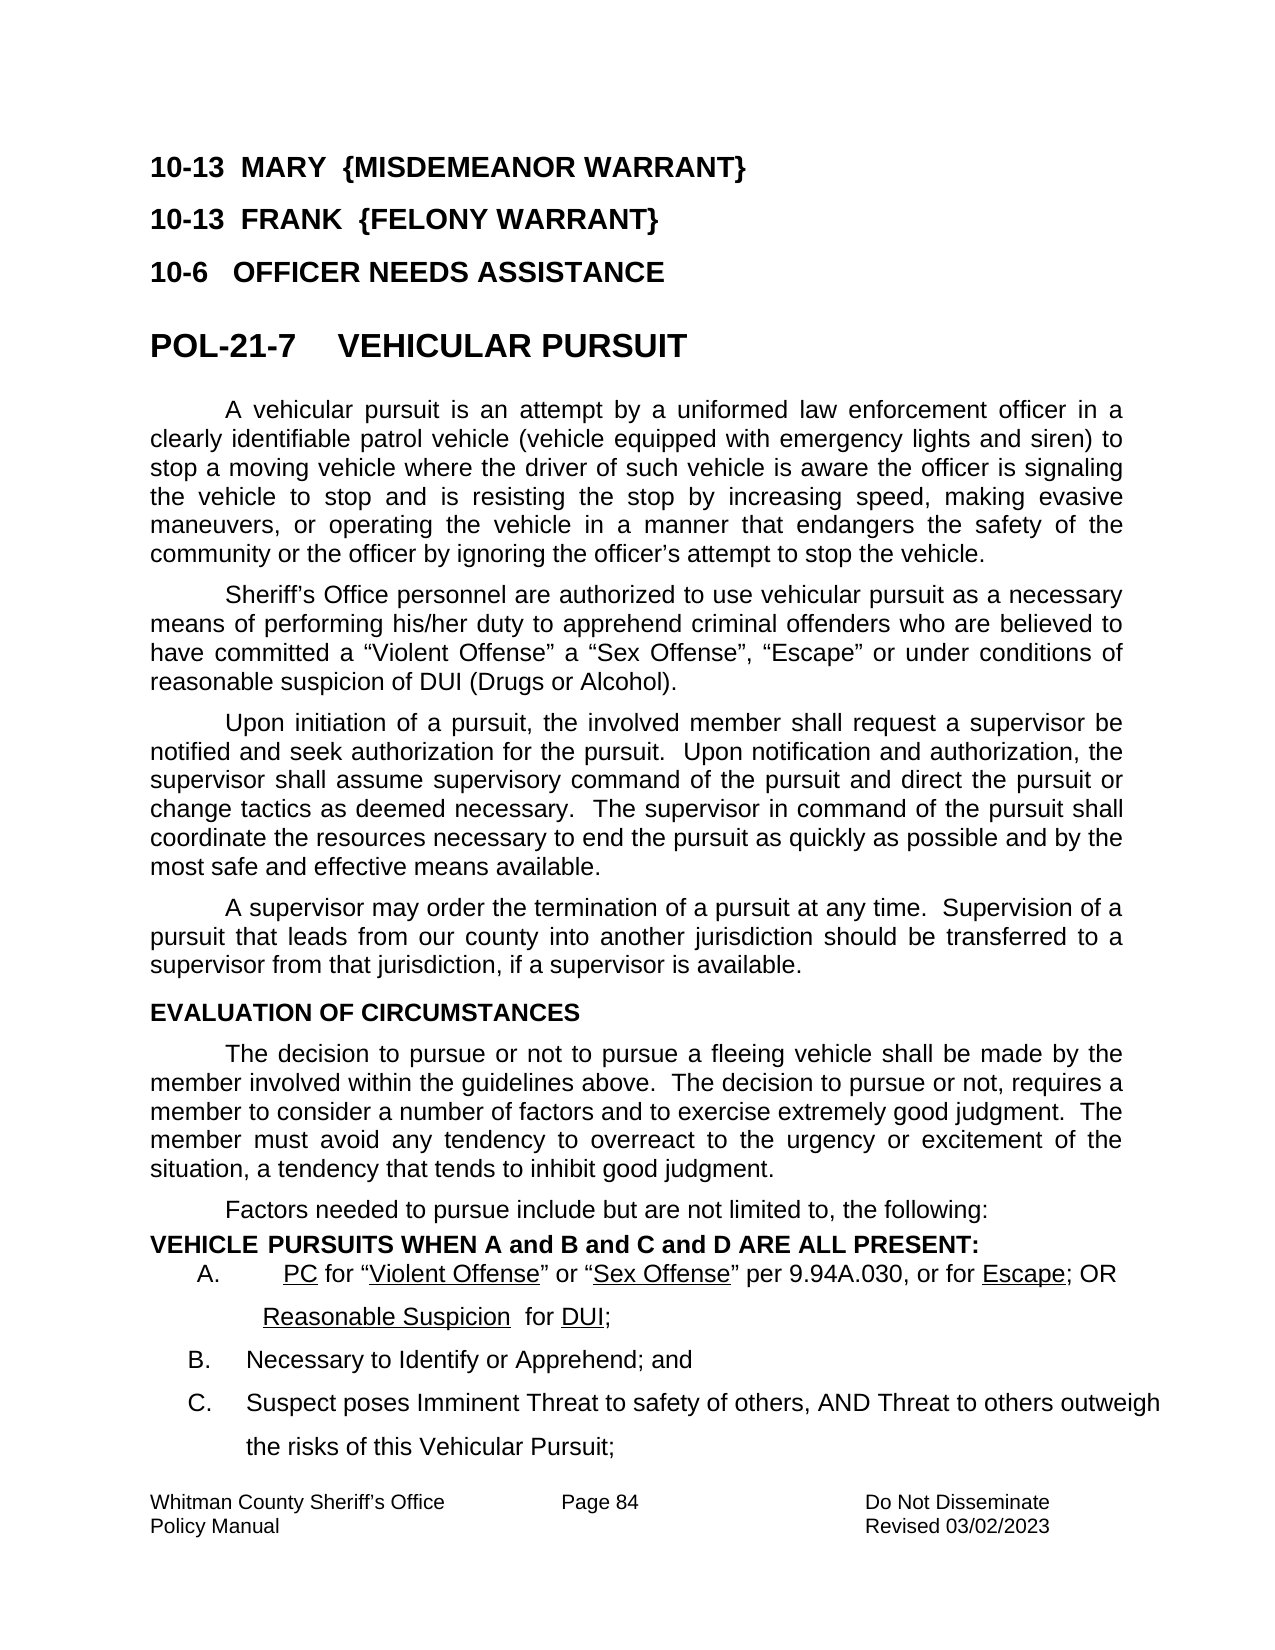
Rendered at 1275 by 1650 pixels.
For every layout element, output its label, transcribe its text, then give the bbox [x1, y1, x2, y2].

list Mary {misdemeanor warrant} [150, 150, 1125, 183]
text POL-21-7 VEHICULAR PURSUIT [150, 326, 1125, 364]
text A supervisor may order the termination of a pursuit at any time. Supervision of a pursuit that leads from our county into another jurisdiction should be transferred to a supervisor from that jurisdiction, if a supervisor is available. [150, 893, 1125, 979]
text The decision to pursue or not to pursue a fleeing vehicle shall be made by the member involved within the guidelines above. The decision to pursue or not, requires a member to consider a number of factors and to exercise extremely good judgment. The member must avoid any tendency to overreact to the urgency or excitement of the situation, a tendency that tends to inhibit good judgment. [150, 1039, 1125, 1183]
text EVALUATION OF CIRCUMSTANCES [150, 998, 1125, 1027]
list Necessary to Identify or Apprehend; and [187, 1345, 1162, 1374]
text Upon initiation of a pursuit, the involved member shall request a supervisor be notified and seek authorization for the pursuit. Upon notification and authorization, the supervisor shall assume supervisory command of the pursuit and direct the pursuit or change tactics as deemed necessary. The supervisor in command of the pursuit shall coordinate the resources necessary to end the pursuit as quickly as possible and by the most safe and effective means available. [150, 708, 1125, 880]
subtitle 10-6 OFFICER NEEDS ASSISTANCE [150, 254, 1125, 288]
text VEHICLE PURSUITS WHEN A and B and C and D ARE ALL PRESENT: [150, 1230, 1162, 1259]
text Factors needed to pursue include but are not limited to, the following: [150, 1195, 1125, 1224]
text A vehicular pursuit is an attempt by a uniformed law enforcement officer in a clearly identifiable patrol vehicle (vehicle equipped with emergency lights and siren) to stop a moving vehicle where the driver of such vehicle is aware the officer is signaling the vehicle to stop and is resisting the stop by increasing speed, making evasive maneuvers, or operating the vehicle in a manner that endangers the safety of the community or the officer by ignoring the officer’s attempt to stop the vehicle. [150, 395, 1125, 568]
list PC for “Violent Offense” or “Sex Offense” per 9.94A.030, or for Escape; OR Reasonable Suspicion for DUI; [197, 1259, 1162, 1331]
text 10-13 frank {felony warrant} [150, 202, 1125, 236]
list Suspect poses Imminent Threat to safety of others, AND Threat to others outweigh [187, 1388, 1162, 1417]
list the risks of this Vehicular Pursuit; [225, 1432, 1162, 1460]
text Sheriff’s Office personnel are authorized to use vehicular pursuit as a necessary means of performing his/her duty to apprehend criminal offenders who are believed to have committed a “Violent Offense” a “Sex Offense”, “Escape” or under conditions of reasonable suspicion of DUI (Drugs or Alcohol). [150, 580, 1125, 695]
